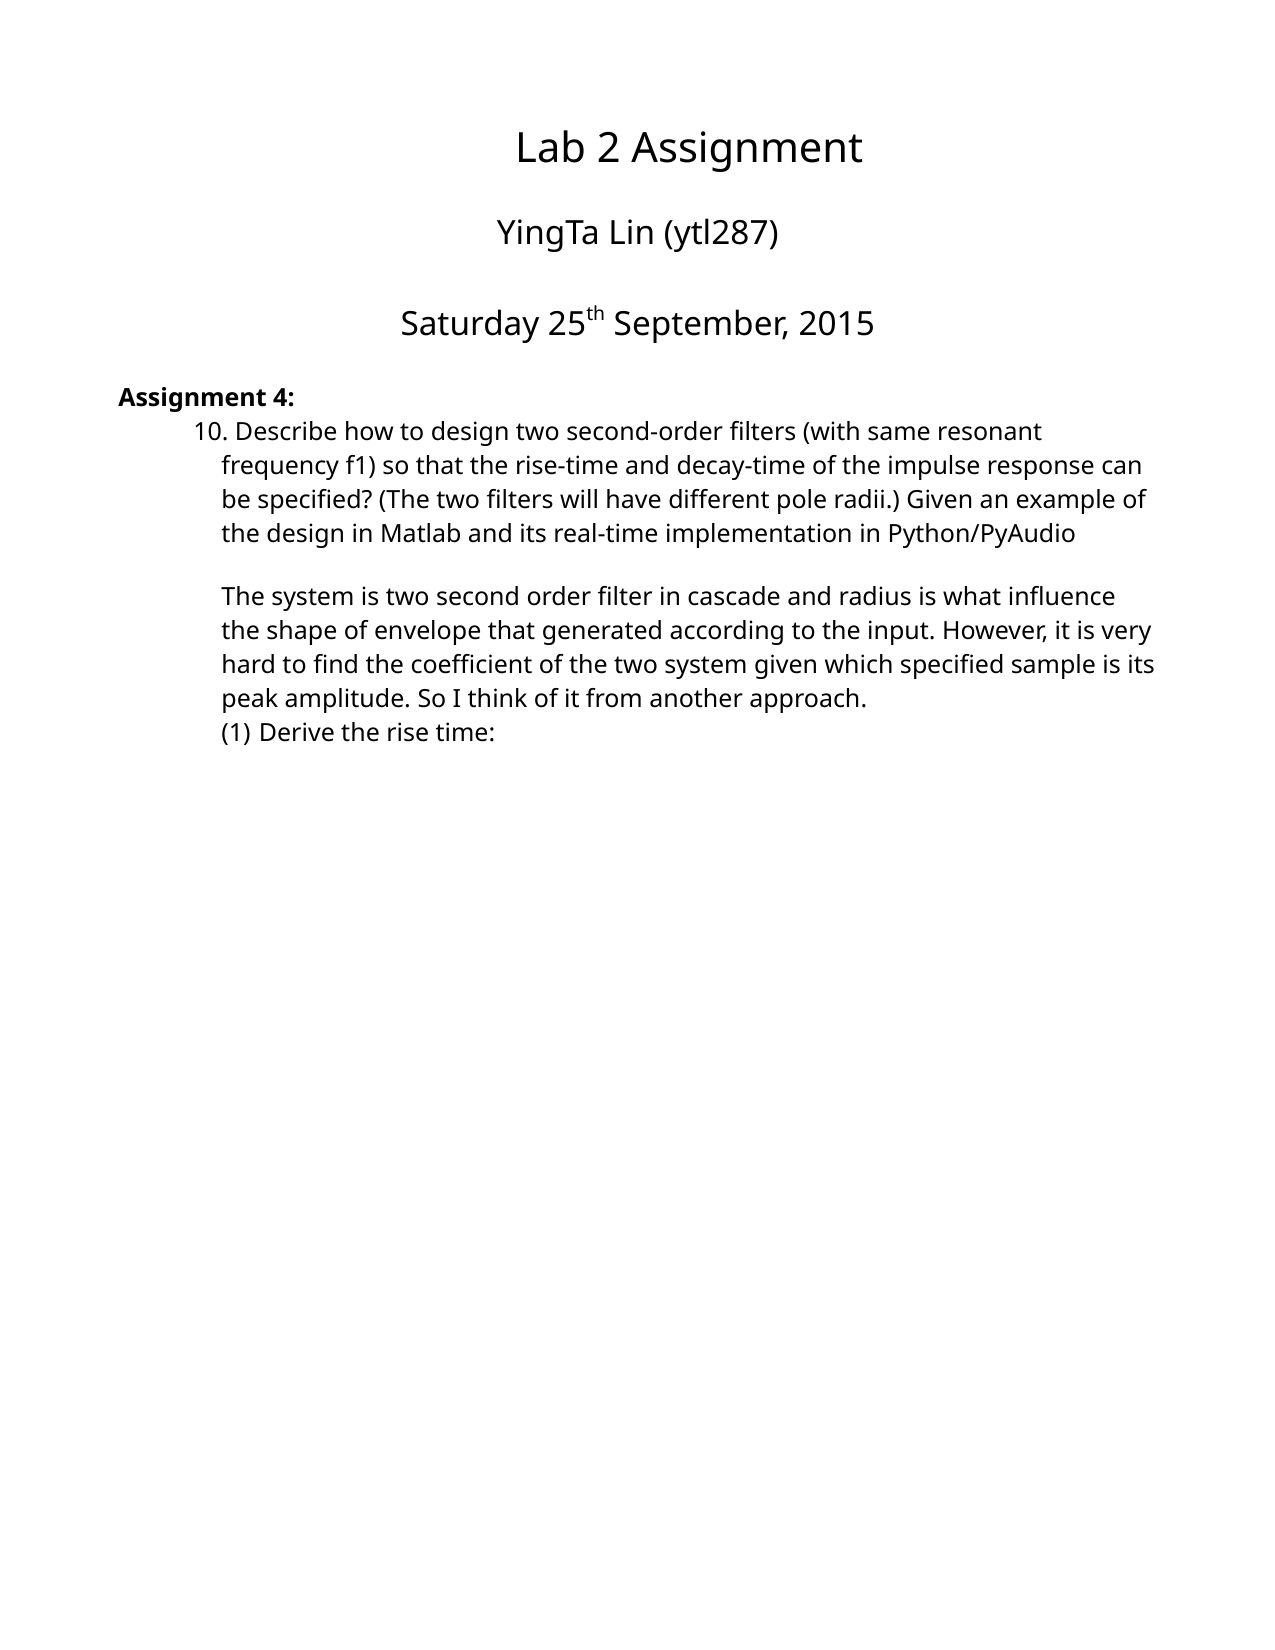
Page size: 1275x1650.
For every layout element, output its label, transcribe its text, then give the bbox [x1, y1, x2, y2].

text Assignment 4: [118, 379, 1157, 413]
text 10. Describe how to design two second-order filters (with same resonant frequency f1) so that the rise-time and decay-time of the impulse response can be specified? (The two filters will have different pole radii.) Given an example of the design in Matlab and its real-time implementation in Python/PyAudio [193, 413, 1157, 549]
text YingTa Lin (ytl287) [118, 209, 1157, 254]
text Saturday 25th September, 2015 [118, 300, 1157, 345]
list Derive the rise time: [221, 714, 1157, 749]
text Lab 2 Assignment [221, 118, 1157, 175]
text The system is two second order filter in cascade and radius is what influence the shape of envelope that generated according to the input. However, it is very hard to find the coefficient of the two system given which specified sample is its peak amplitude. So I think of it from another approach. [193, 578, 1157, 714]
